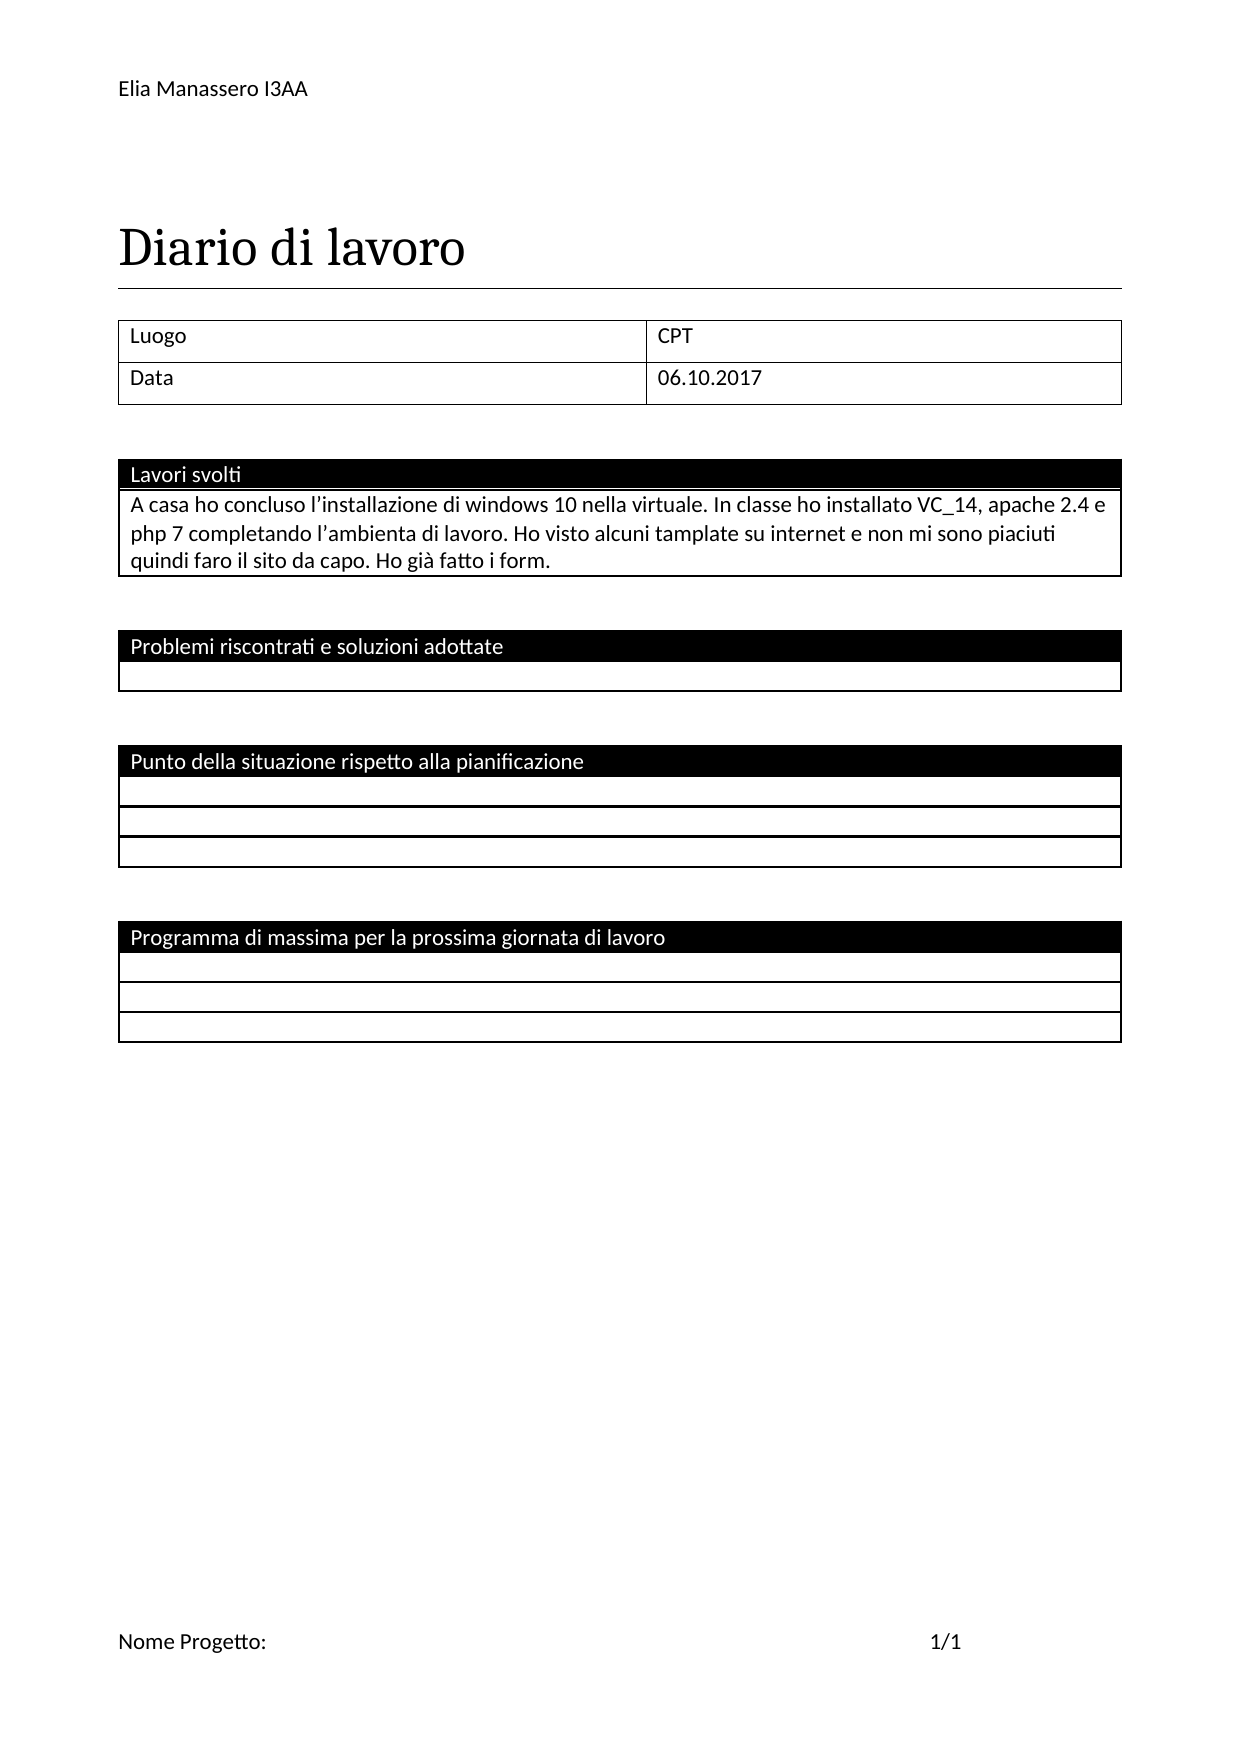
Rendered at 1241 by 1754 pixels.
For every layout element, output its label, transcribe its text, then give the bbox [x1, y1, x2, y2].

table_cell [120, 777, 1120, 805]
table_cell A casa ho concluso l’installazione di windows 10 nella virtuale. In classe ho installato VC_14, apache 2.4 e php 7 completando l’ambienta di lavoro. Ho visto alcuni tamplate su internet e non mi sono piaciuti quindi faro il sito da capo. Ho già fatto i form. [120, 491, 1120, 575]
table_cell [120, 662, 1120, 690]
table_cell [120, 983, 1120, 1011]
table_header Luogo [119, 321, 646, 362]
table_header Lavori svolti [120, 461, 1120, 488]
table_header Programma di massima per la prossima giornata di lavoro [120, 923, 1120, 951]
table_cell Data [119, 363, 646, 404]
title Diario di lavoro [118, 217, 1122, 288]
table_header Punto della situazione rispetto alla pianificazione [120, 747, 1120, 775]
table_header Problemi riscontrati e soluzioni adottate [120, 632, 1120, 660]
table_cell 06.10.2017 [647, 363, 1121, 404]
table_cell [120, 838, 1120, 866]
table_header CPT [647, 321, 1121, 362]
table_cell [120, 953, 1120, 981]
table_cell [120, 808, 1120, 835]
table_cell [120, 1013, 1120, 1041]
